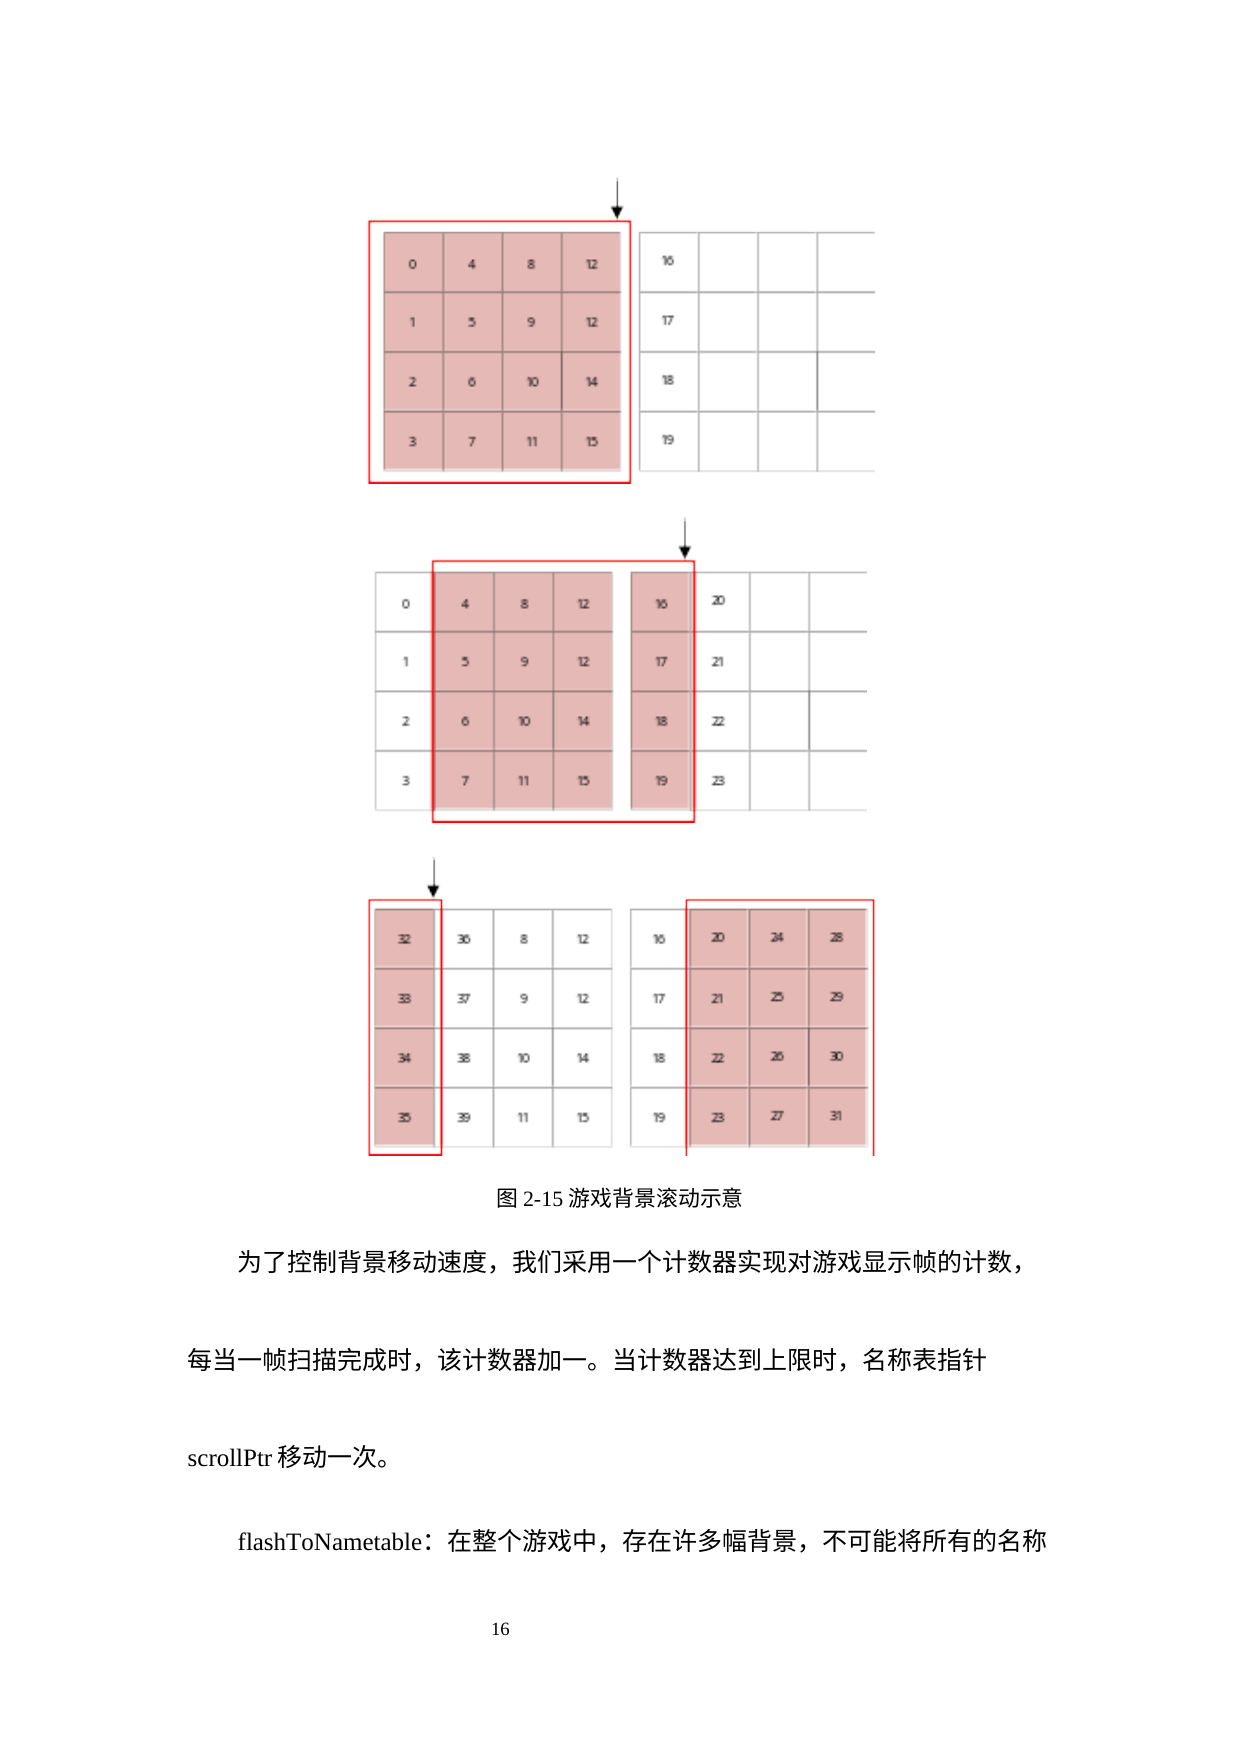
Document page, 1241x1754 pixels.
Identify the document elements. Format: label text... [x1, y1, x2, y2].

text 为了控制背景移动速度，我们采用一个计数器实现对游戏显示帧的计数，每当一帧扫描完成时，该计数器加一。当计数器达到上限时，名称表指针scrollPtr移动一次。 [187, 1228, 1053, 1488]
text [187, 1507, 1053, 1572]
text 图2-15 游戏背景滚动示意 [187, 1180, 1053, 1213]
